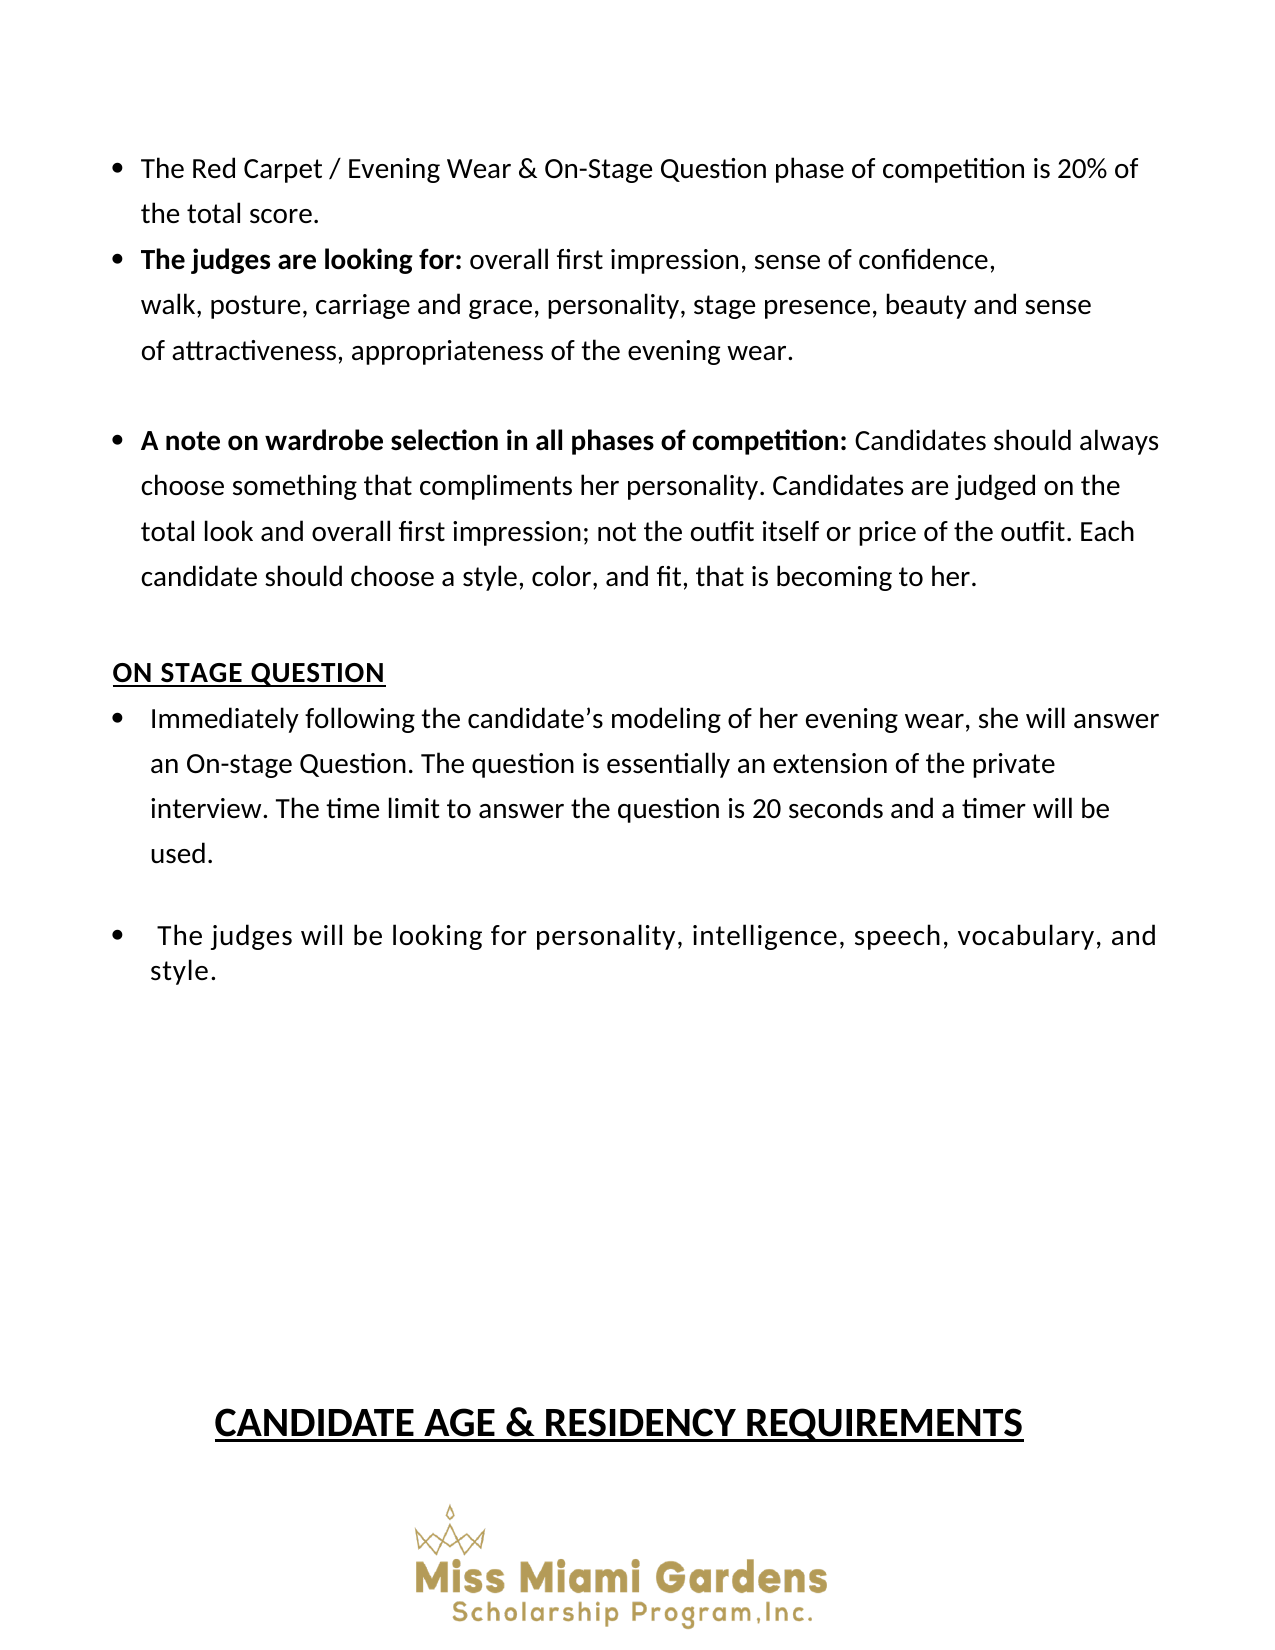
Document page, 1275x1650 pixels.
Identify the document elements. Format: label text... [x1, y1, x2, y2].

list Immediately following the candidate’s modeling of her evening wear, she will answer an On-stage Question. The question is essentially an extension of the private interview. The time limit to answer the question is 20 seconds and a timer will be used. [112, 690, 1162, 871]
picture [409, 1499, 828, 1632]
list A note on wardrobe selection in all phases of competition: Candidates should always choose something that compliments her personality. Candidates are judged on the total look and overall first impression; not the outfit itself or price of the outfit. Each candidate should choose a style, color, and fit, that is becoming to her. [112, 412, 1162, 594]
list The judges are looking for: overall first impression, sense of confidence, walk, posture, carriage and grace, personality, stage presence, beauty and sense of attractiveness, appropriateness of the evening wear. [112, 231, 1162, 367]
text ON STAGE QUESTION [112, 654, 1172, 690]
text CANDIDATE AGE & RESIDENCY REQUIREMENTS [112, 1396, 1125, 1446]
list The Red Carpet / Evening Wear & On-Stage Question phase of competition is 20% of the total score. [112, 141, 1162, 231]
list The judges will be looking for personality, intelligence, speech, vocabulary, and style. [112, 917, 1162, 988]
